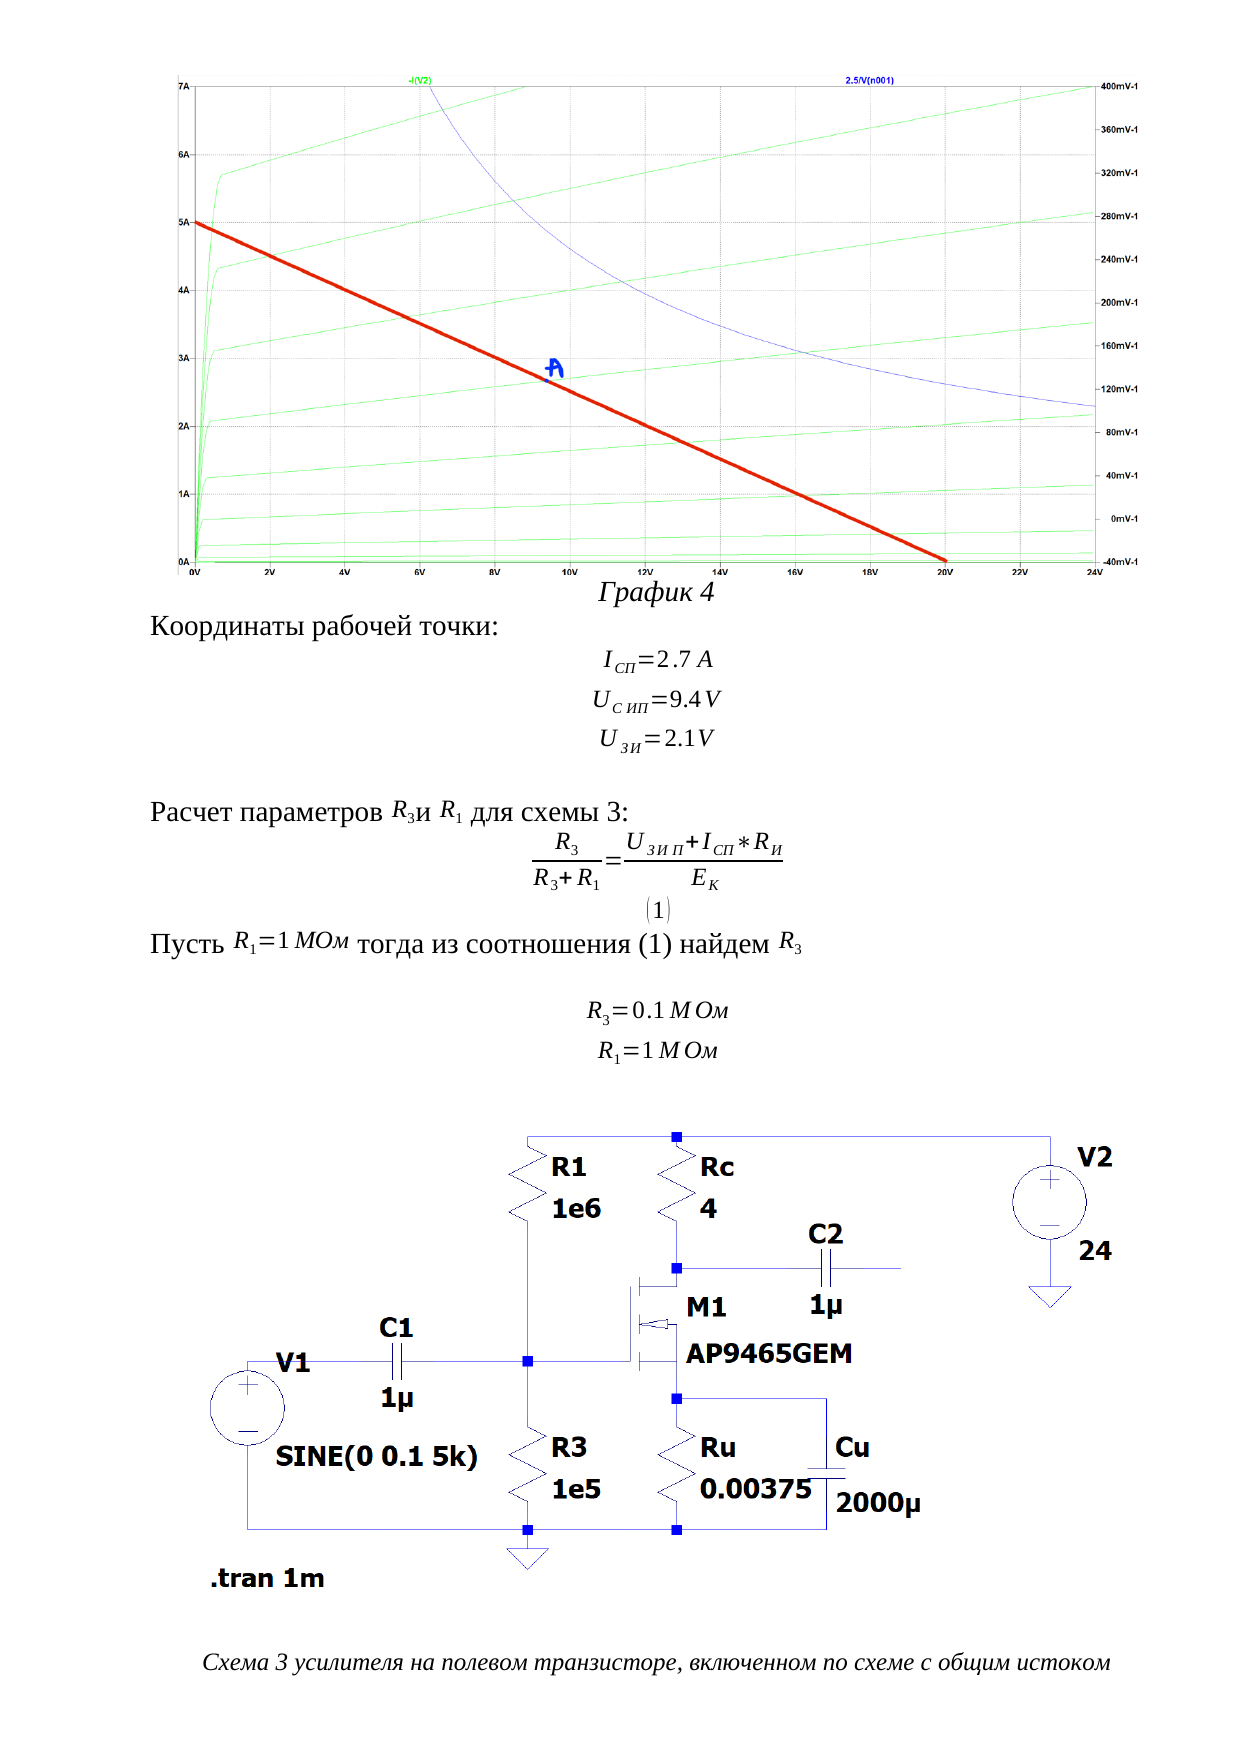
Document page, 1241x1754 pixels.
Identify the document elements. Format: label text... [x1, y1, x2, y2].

list Пусть тогда из соотношения (1) найдем [150, 926, 1165, 959]
list Расчет параметров и для схемы 3: [150, 794, 1165, 828]
list График 4 [150, 574, 1165, 608]
picture [177, 75, 1138, 575]
picture [159, 1105, 1157, 1648]
list Схема 3 усилителя на полевом транзисторе, включенном по схеме с общим истоком [150, 1647, 1165, 1676]
list Координаты рабочей точки: [150, 608, 1165, 641]
